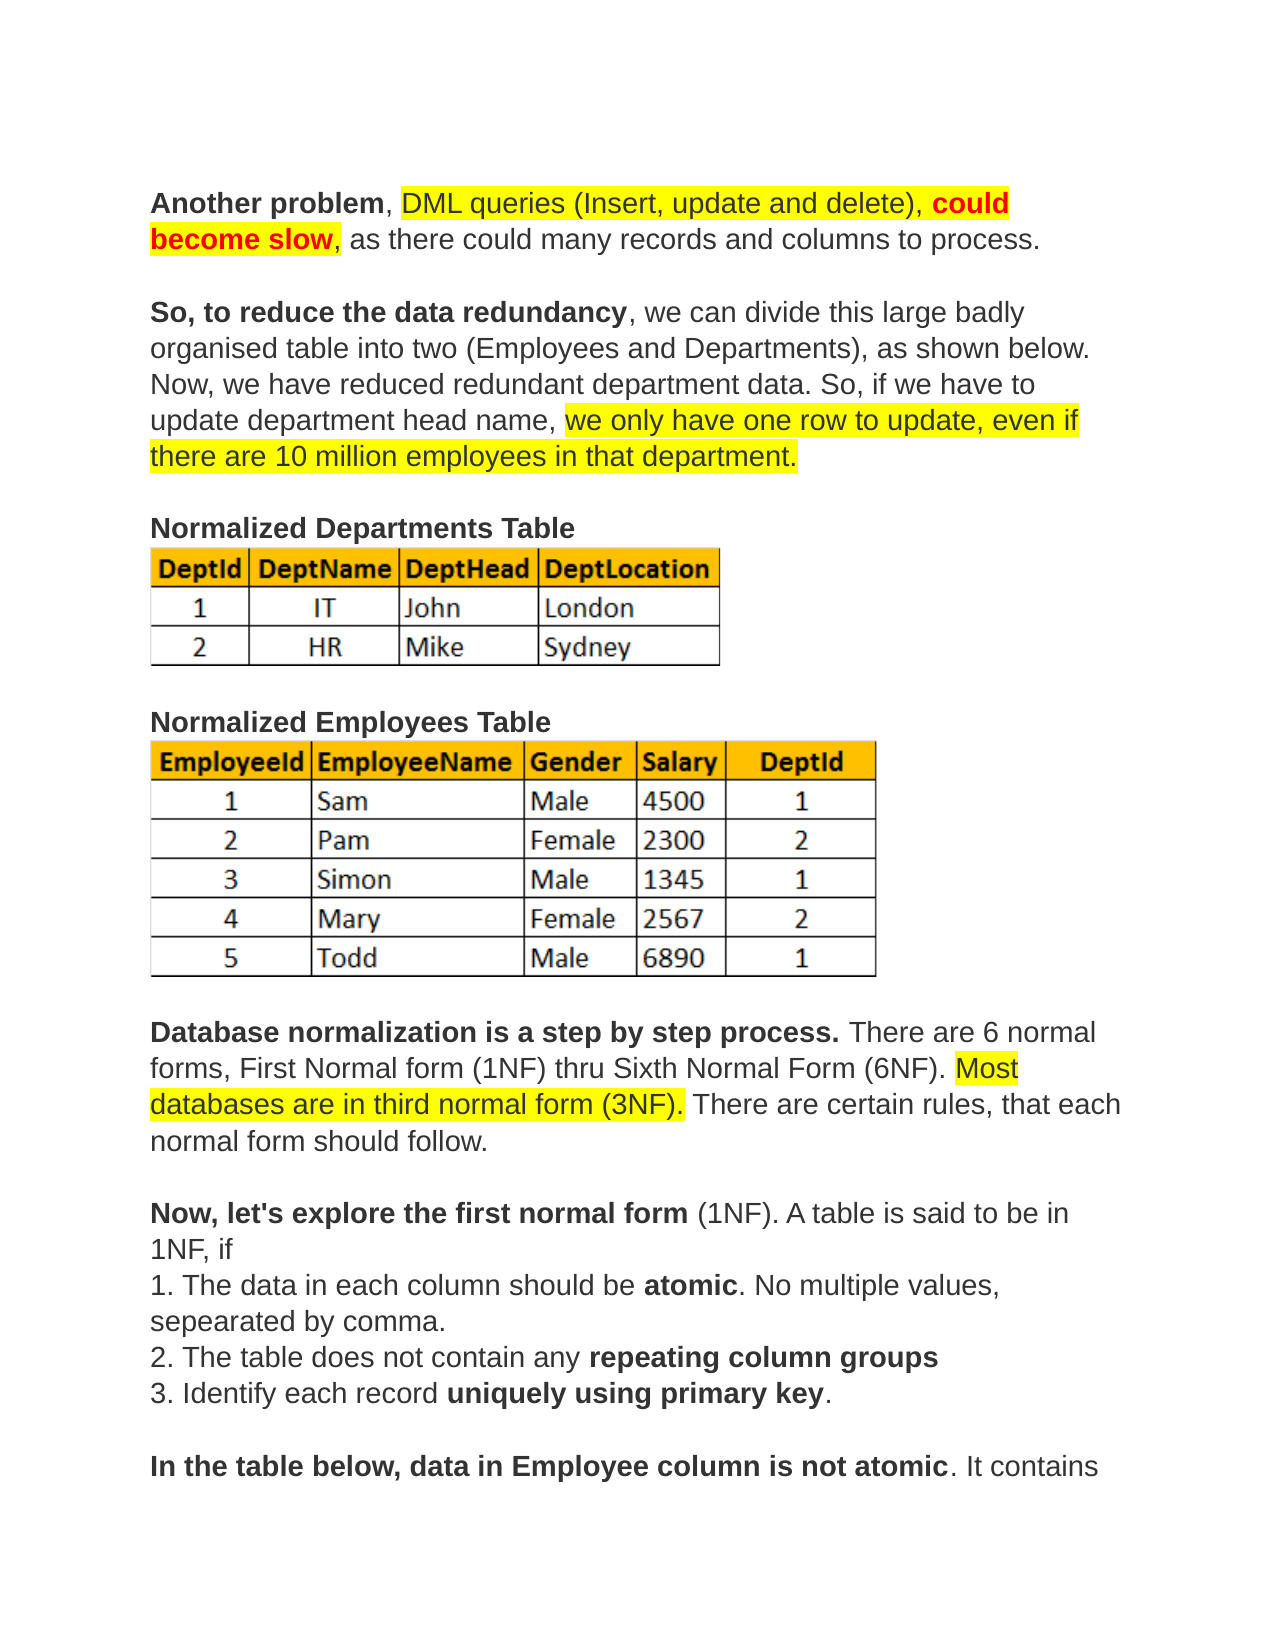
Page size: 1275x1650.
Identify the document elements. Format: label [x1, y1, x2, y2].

picture [150, 740, 877, 977]
text [150, 150, 1125, 1482]
picture [150, 547, 721, 666]
